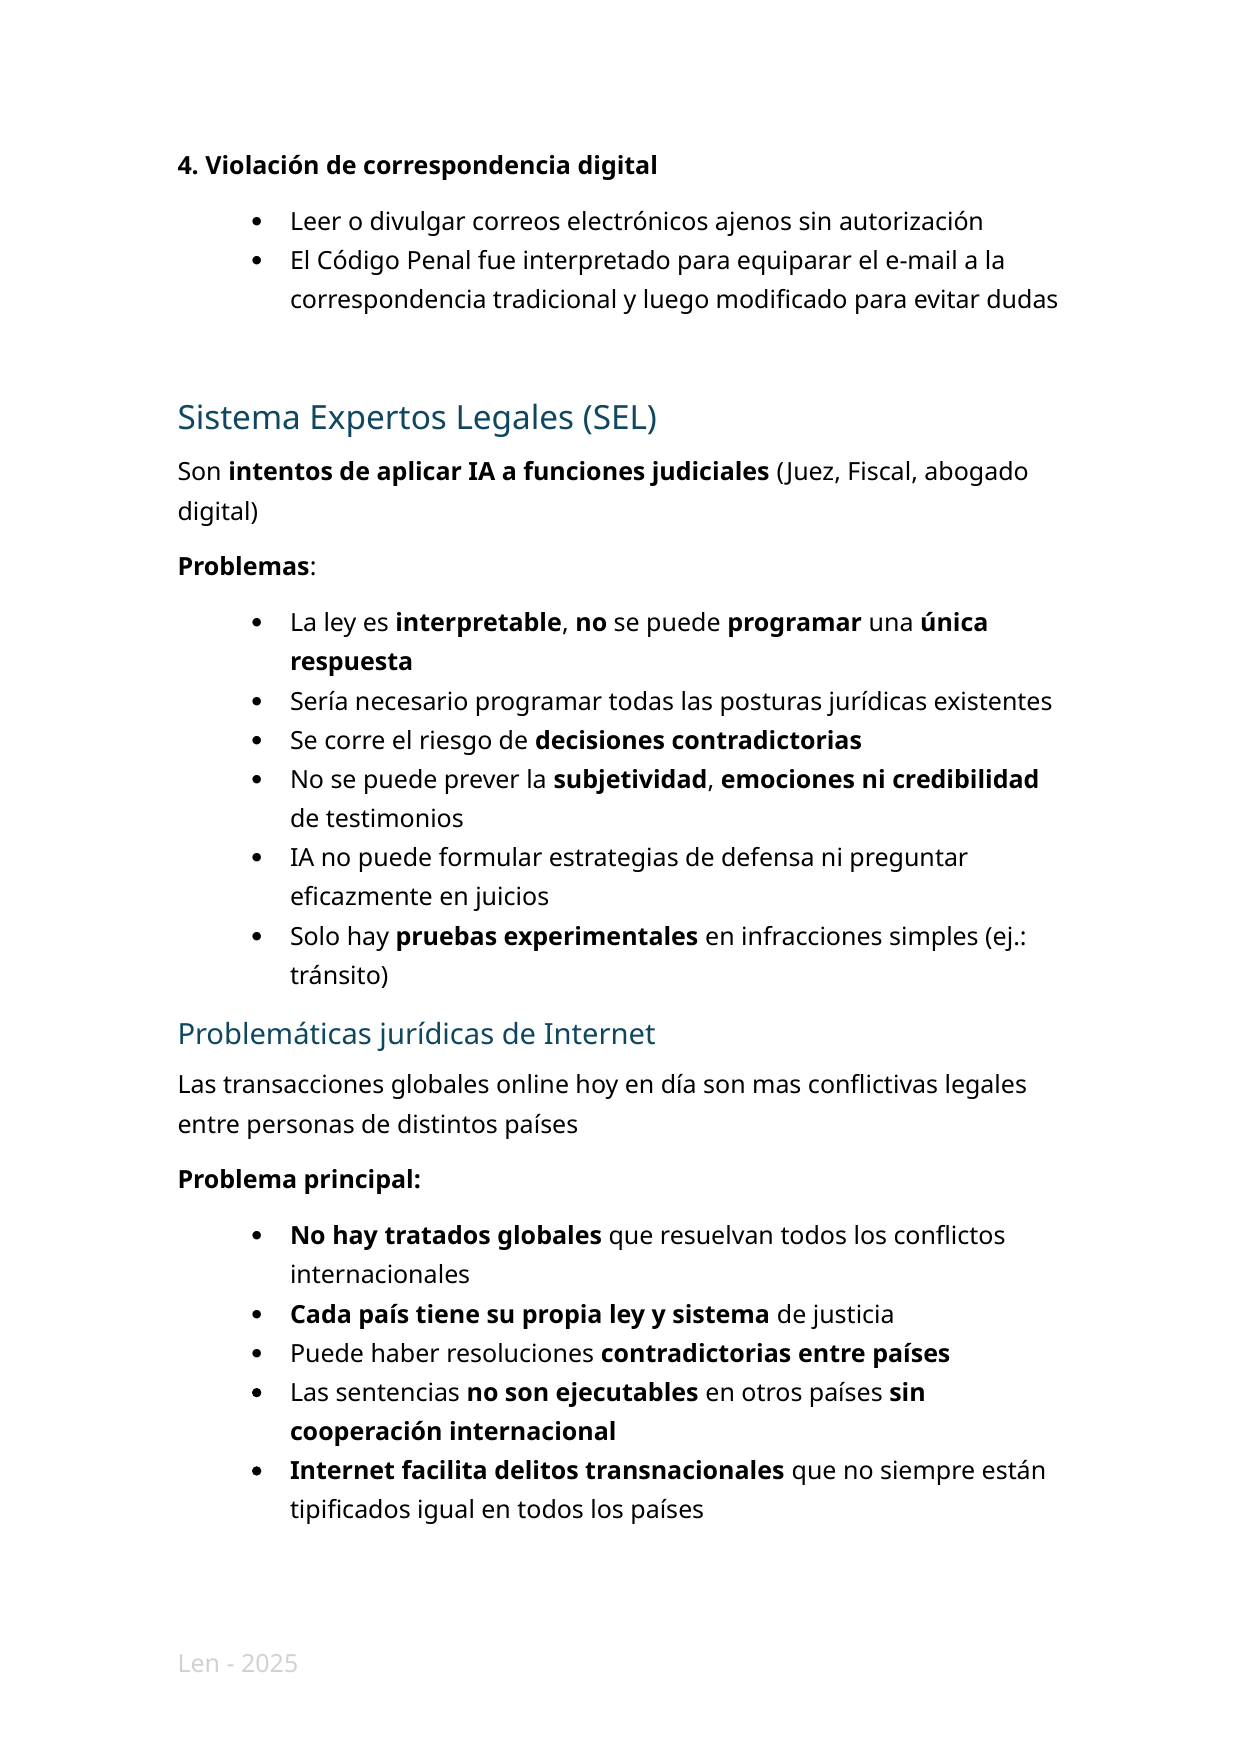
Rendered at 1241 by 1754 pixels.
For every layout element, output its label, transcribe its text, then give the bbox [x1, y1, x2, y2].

list Leer o divulgar correos electrónicos ajenos sin autorización [252, 203, 1063, 237]
list Puede haber resoluciones contradictorias entre países [252, 1335, 1063, 1369]
text Las transacciones globales online hoy en día son mas conflictivas legales entre personas de distintos países [177, 1067, 1063, 1140]
list Solo hay pruebas experimentales en infracciones simples (ej.: tránsito) [252, 918, 1063, 991]
text 4. Violación de correspondencia digital [177, 148, 1063, 182]
list No se puede prever la subjetividad, emociones ni credibilidad de testimonios [252, 761, 1063, 835]
list Las sentencias no son ejecutables en otros países sin cooperación internacional [252, 1374, 1063, 1448]
text Son intentos de aplicar IA a funciones judiciales (Juez, Fiscal, abogado digital) [177, 454, 1063, 527]
subtitle Sistema Expertos Legales (SEL) [177, 393, 1063, 439]
list No hay tratados globales que resuelvan todos los conflictos internacionales [252, 1218, 1063, 1291]
list IA no puede formular estrategias de defensa ni preguntar eficazmente en juicios [252, 840, 1063, 913]
list Se corre el riesgo de decisiones contradictorias [252, 722, 1063, 756]
list El Código Penal fue interpretado para equiparar el e-mail a la correspondencia tradicional y luego modificado para evitar dudas [252, 243, 1063, 316]
subtitle Problemáticas jurídicas de Internet [177, 1013, 1063, 1053]
list Internet facilita delitos transnacionales que no siempre están tipificados igual en todos los países [252, 1453, 1063, 1526]
text Problemas: [177, 549, 1063, 583]
text Problema principal: [177, 1162, 1063, 1196]
list Cada país tiene su propia ley y sistema de justicia [252, 1296, 1063, 1330]
list La ley es interpretable, no se puede programar una única respuesta [252, 605, 1063, 678]
list Sería necesario programar todas las posturas jurídicas existentes [252, 683, 1063, 717]
